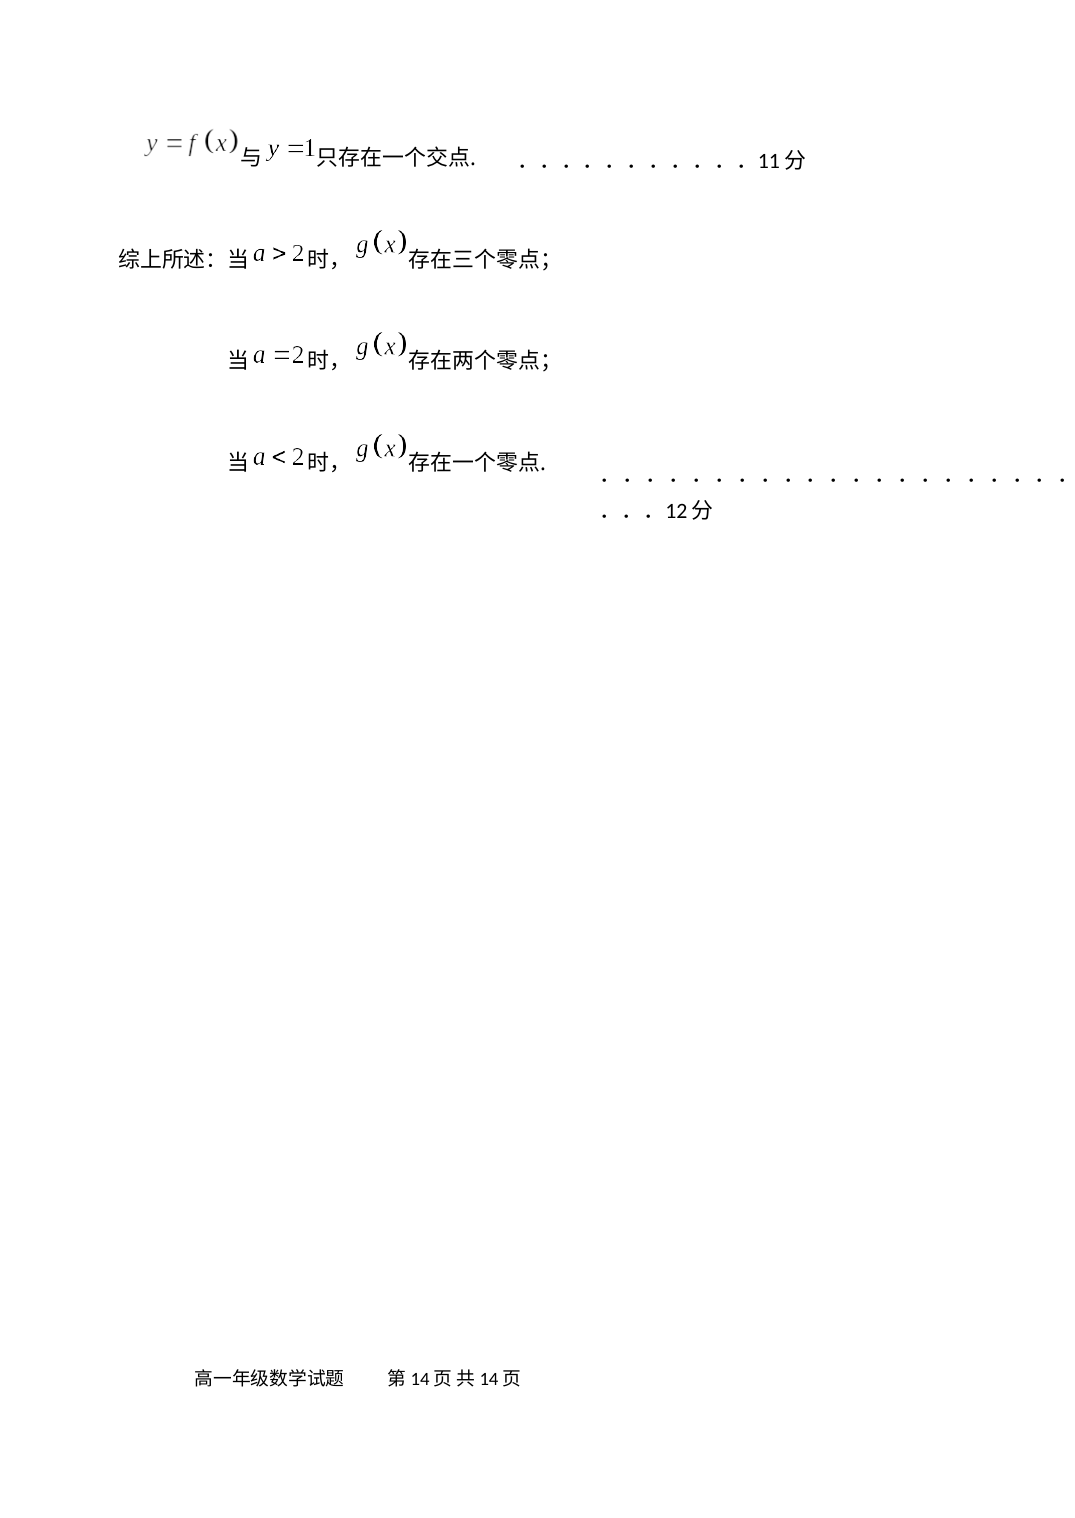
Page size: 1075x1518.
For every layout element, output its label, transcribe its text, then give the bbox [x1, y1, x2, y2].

text 当时，存在两个零点； [118, 326, 1021, 391]
text 综上所述：当时，存在三个零点； [118, 225, 1021, 290]
text 与只存在一个交点. [118, 123, 1021, 188]
text 当时，存在一个零点. [118, 428, 1021, 493]
